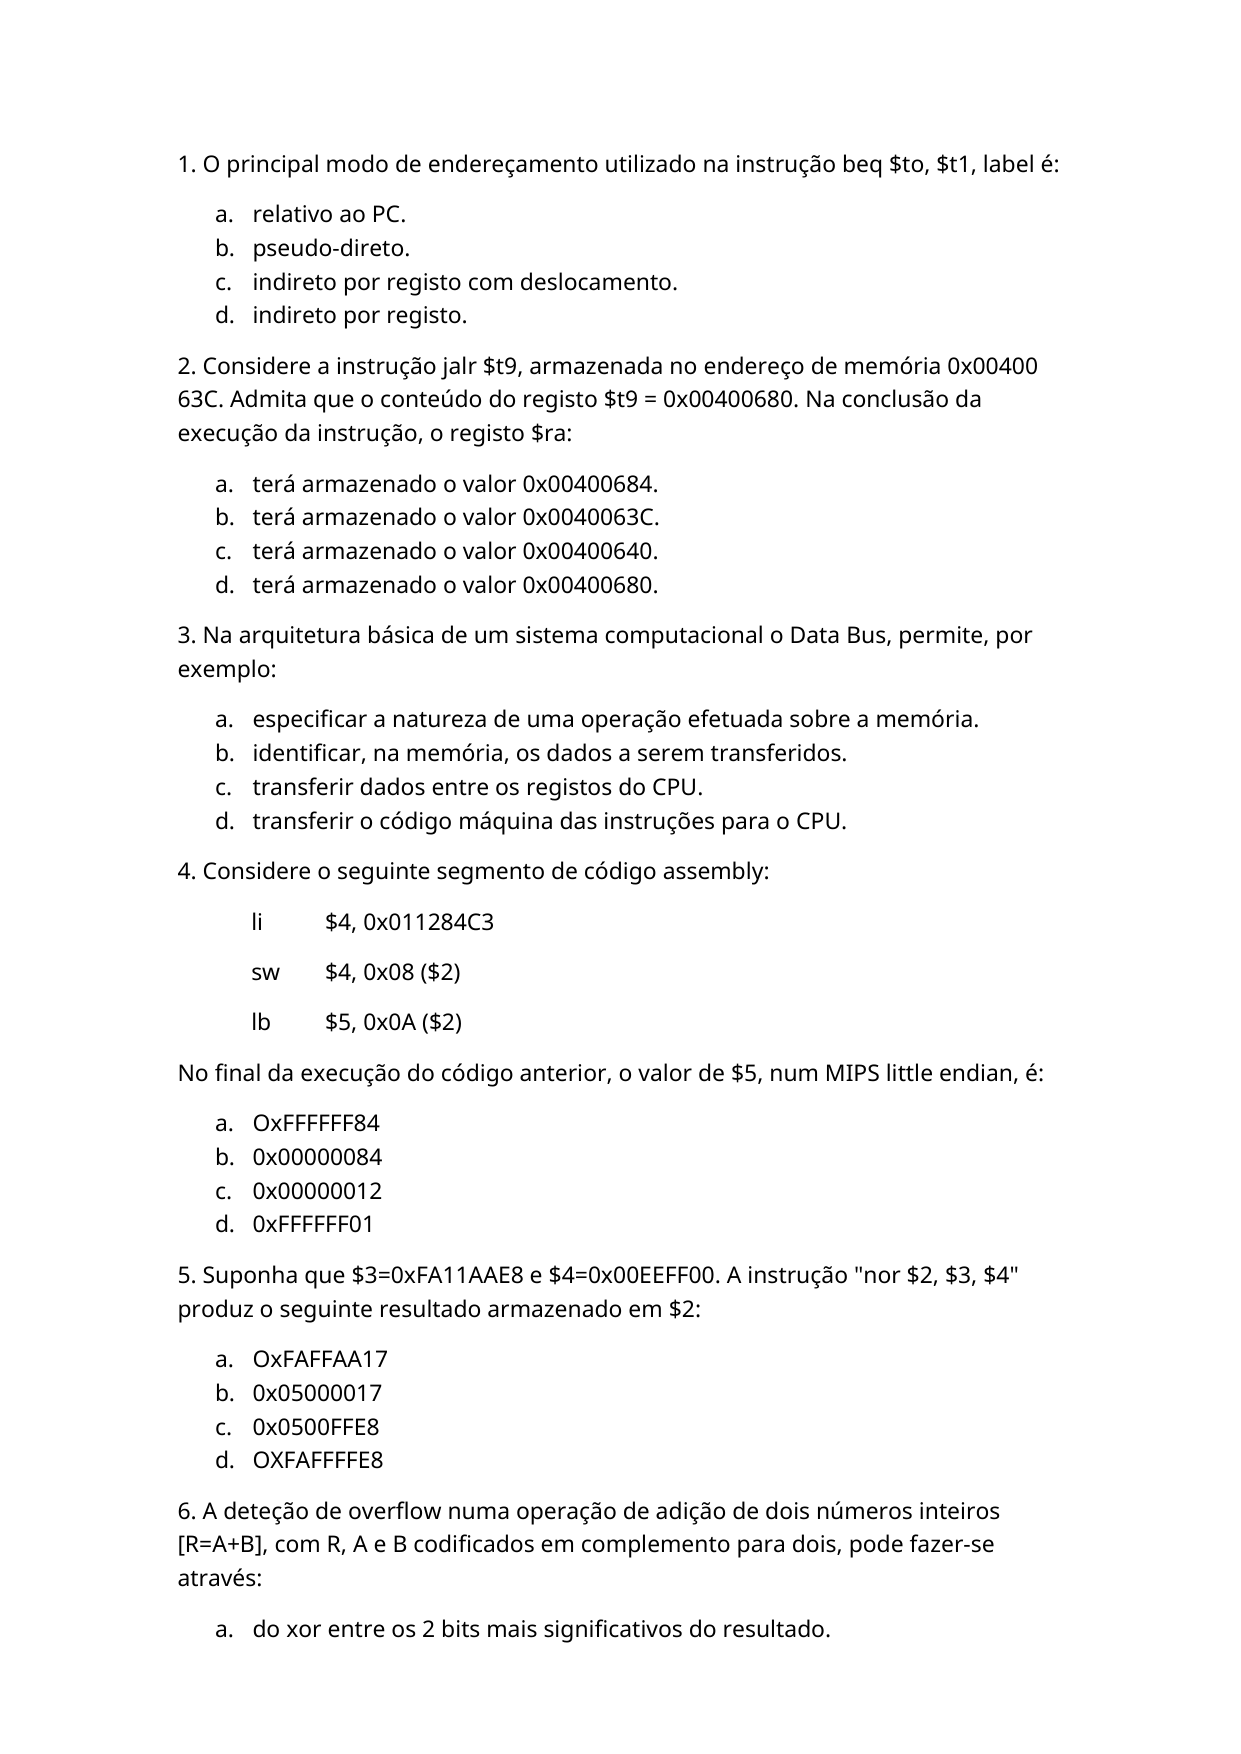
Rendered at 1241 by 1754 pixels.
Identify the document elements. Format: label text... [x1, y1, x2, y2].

list OxFFFFFF84 [215, 1107, 1063, 1138]
list 0x00000084 [215, 1141, 1063, 1172]
list 0xFFFFFF01 [215, 1208, 1063, 1240]
list identificar, na memória, os dados a serem transferidos. [215, 737, 1063, 768]
list transferir o código máquina das instruções para o CPU. [215, 805, 1063, 836]
list 0x00000012 [215, 1175, 1063, 1206]
text 2. Considere a instrução jalr $t9, armazenada no endereço de memória 0x00400 63C. Admita que o conteúdo do registo $t9 = 0x00400680. Na conclusão da execução da instrução, o registo $ra: [177, 350, 1063, 448]
list terá armazenado o valor 0x00400680. [215, 569, 1063, 600]
list relativo ao PC. [215, 198, 1063, 229]
list terá armazenado o valor 0x0040063C. [215, 501, 1063, 533]
list transferir dados entre os registos do CPU. [215, 771, 1063, 802]
text li $4, 0x011284C3 [177, 906, 1063, 937]
text 3. Na arquitetura básica de um sistema computacional o Data Bus, permite, por exemplo: [177, 619, 1063, 684]
list indireto por registo com deslocamento. [215, 266, 1063, 297]
text lb $5, 0x0A ($2) [177, 1006, 1063, 1038]
list OXFAFFFFE8 [215, 1444, 1063, 1476]
list terá armazenado o valor 0x00400684. [215, 468, 1063, 499]
text 5. Suponha que $3=0xFA11AAE8 e $4=0x00EEFF00. A instrução "nor $2, $3, $4" produz o seguinte resultado armazenado em $2: [177, 1259, 1063, 1324]
text 4. Considere o seguinte segmento de código assembly: [177, 855, 1063, 886]
text sw $4, 0x08 ($2) [177, 956, 1063, 987]
list 0x05000017 [215, 1377, 1063, 1408]
list indireto por registo. [215, 299, 1063, 331]
list OxFAFFAA17 [215, 1343, 1063, 1374]
list 0x0500FFE8 [215, 1411, 1063, 1442]
text 6. A deteção de overflow numa operação de adição de dois números inteiros [R=A+B], com R, A e B codificados em complemento para dois, pode fazer-se através: [177, 1495, 1063, 1593]
text 1. O principal modo de endereçamento utilizado na instrução beq $to, $t1, label é: [177, 148, 1063, 179]
list do xor entre os 2 bits mais significativos do resultado. [215, 1613, 1063, 1644]
list especificar a natureza de uma operação efetuada sobre a memória. [215, 703, 1063, 735]
list pseudo-direto. [215, 232, 1063, 263]
text No final da execução do código anterior, o valor de $5, num MIPS little endian, é: [177, 1057, 1063, 1088]
list terá armazenado o valor 0x00400640. [215, 535, 1063, 566]
